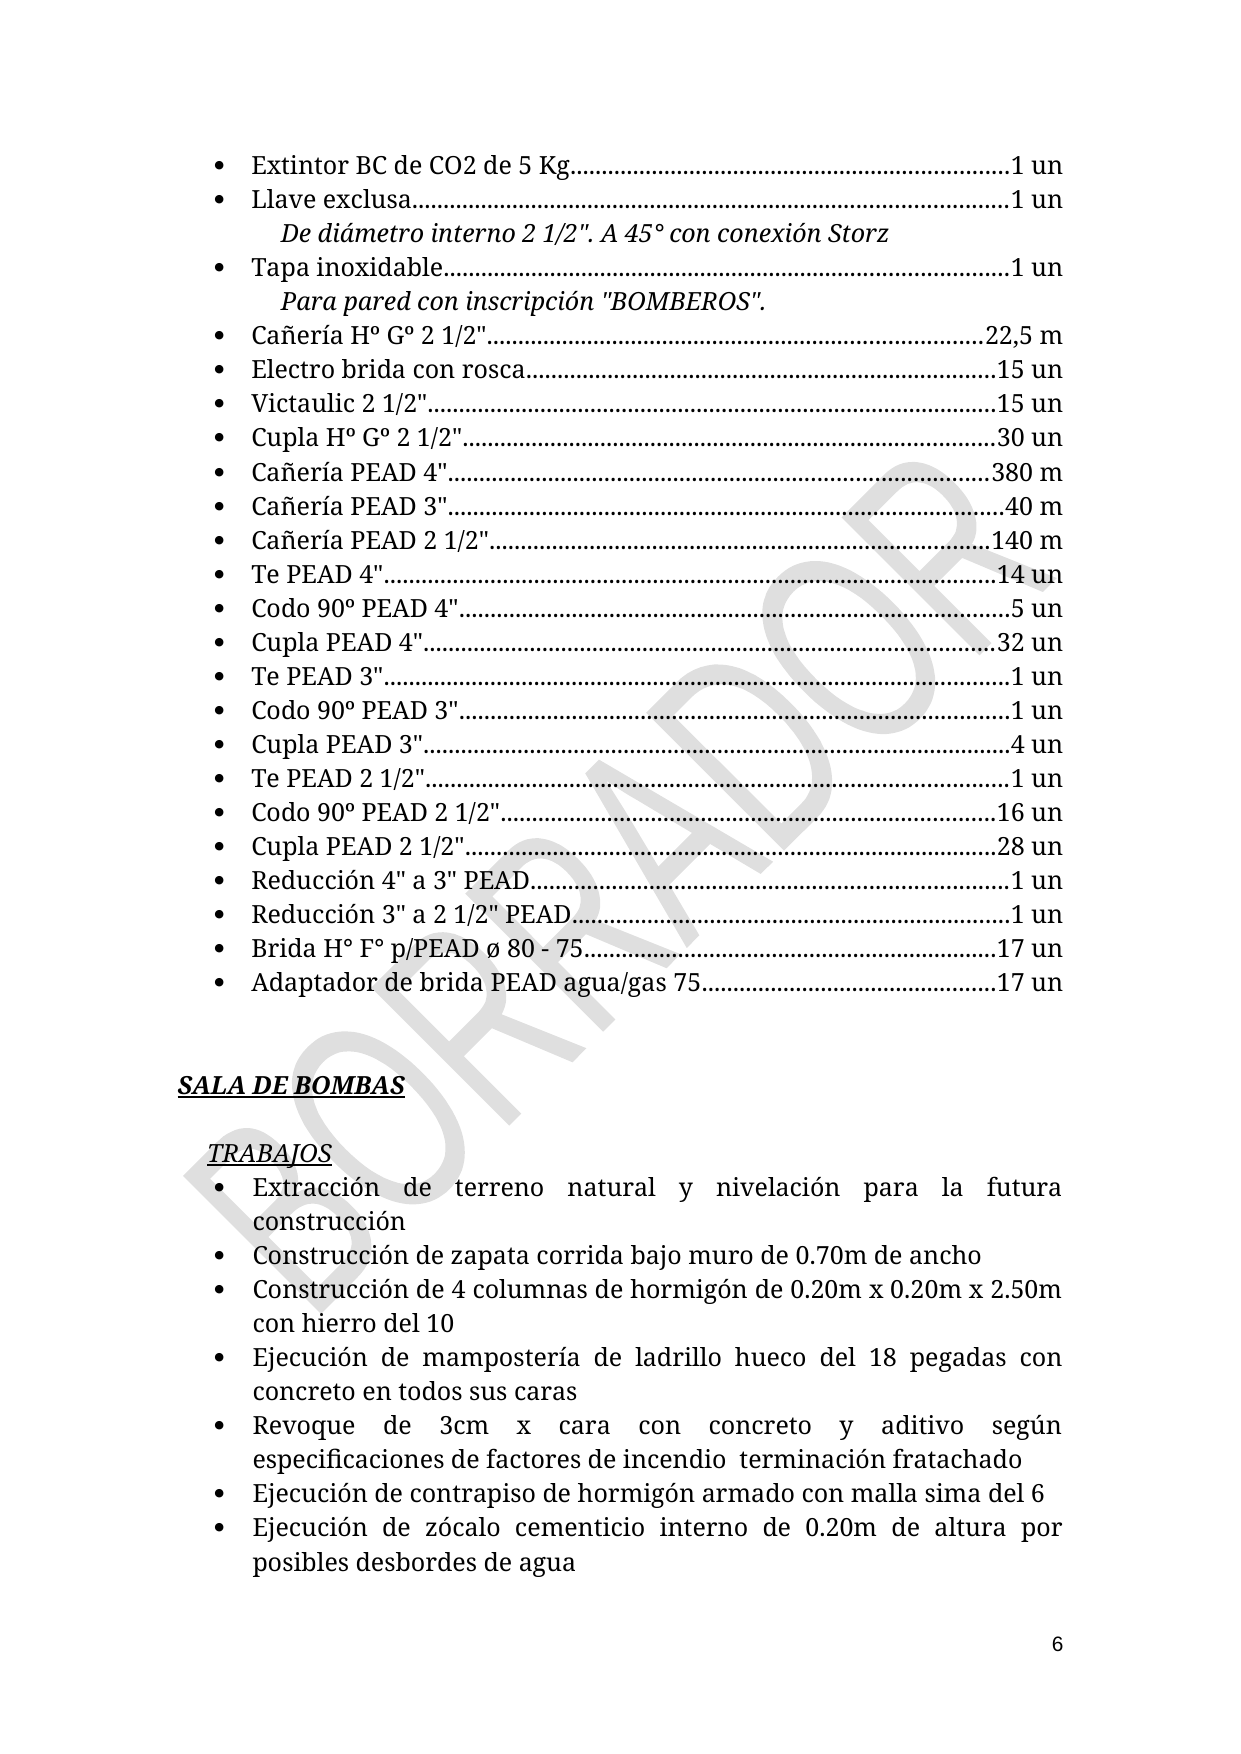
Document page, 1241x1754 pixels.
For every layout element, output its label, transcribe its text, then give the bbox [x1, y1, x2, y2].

list Adaptador de brida PEAD agua/gas 75 17 un [215, 965, 1063, 999]
list Reducción 4" a 3" PEAD 1 un [215, 863, 1063, 897]
list Cupla PEAD 2 1/2" 28 un [215, 829, 1063, 863]
list Llave exclusa 1 un [215, 182, 1063, 216]
list Cañería PEAD 2 1/2" 140 m [215, 522, 1063, 556]
list Construcción de zapata corrida bajo muro de 0.70m de ancho [215, 1238, 1063, 1272]
list Codo 90º PEAD 4" 5 un [215, 590, 1063, 624]
list Ejecución de contrapiso de hormigón armado con malla sima del 6 [215, 1476, 1063, 1510]
list Extracción de terreno natural y nivelación para la futura construcción [215, 1169, 1063, 1238]
text De diámetro interno 2 1/2". A 45° con conexión Storz [281, 216, 1063, 250]
list Revoque de 3cm x cara con concreto y aditivo según especificaciones de factores de incendio terminación fratachado [215, 1408, 1063, 1476]
list Cupla PEAD 3" 4 un [215, 727, 1063, 761]
list Victaulic 2 1/2" 15 un [215, 386, 1063, 420]
text Para pared con inscripción "BOMBEROS". [281, 284, 1063, 318]
list Codo 90º PEAD 2 1/2" 16 un [215, 795, 1063, 829]
list Cupla Hº Gº 2 1/2" 30 un [215, 420, 1063, 454]
list Cañería Hº Gº 2 1/2" 22,5 m [215, 318, 1063, 352]
list Cañería PEAD 4" 380 m [215, 454, 1063, 488]
list Te PEAD 3" 1 un [215, 658, 1063, 693]
list Cupla PEAD 4" 32 un [215, 624, 1063, 658]
list Codo 90º PEAD 3" 1 un [215, 693, 1063, 727]
list Extintor BC de CO2 de 5 Kg 1 un [215, 148, 1063, 182]
list Reducción 3" a 2 1/2" PEAD 1 un [215, 897, 1063, 931]
text SALA DE BOMBAS [177, 1067, 1063, 1101]
list Te PEAD 2 1/2" 1 un [215, 761, 1063, 795]
list Construcción de 4 columnas de hormigón de 0.20m x 0.20m x 2.50m con hierro del 10 [215, 1272, 1063, 1340]
list Brida H° F° p/PEAD ø 80 - 75 17 un [215, 931, 1063, 965]
list Ejecución de zócalo cementicio interno de 0.20m de altura por posibles desbordes de agua [215, 1510, 1063, 1578]
list Ejecución de mampostería de ladrillo hueco del 18 pegadas con concreto en todos sus caras [215, 1340, 1063, 1408]
text TRABAJOS [207, 1135, 1063, 1169]
list Te PEAD 4" 14 un [215, 556, 1063, 590]
list Tapa inoxidable 1 un [215, 250, 1063, 284]
list Cañería PEAD 3" 40 m [215, 488, 1063, 522]
list Electro brida con rosca 15 un [215, 352, 1063, 386]
